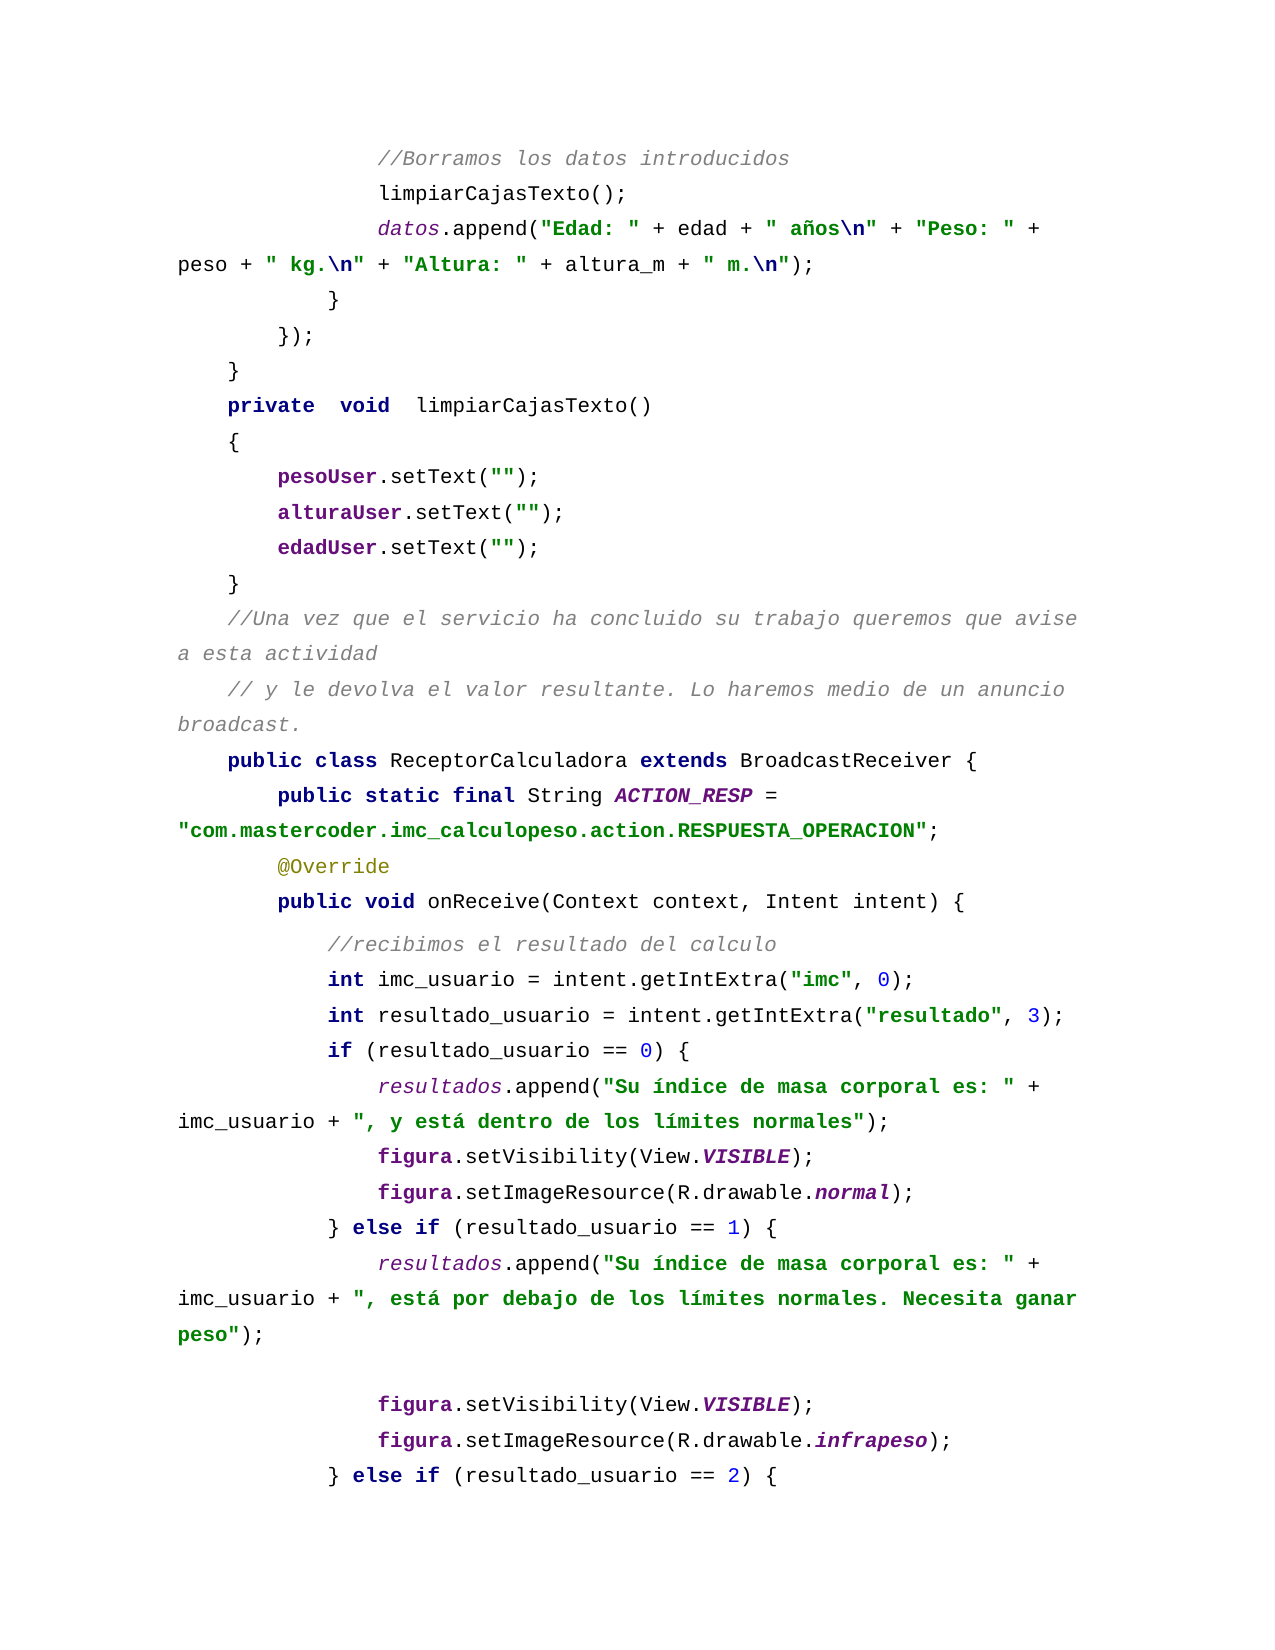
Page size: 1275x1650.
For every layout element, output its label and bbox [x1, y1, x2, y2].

text [177, 1359, 1098, 1489]
text [177, 148, 1098, 1347]
